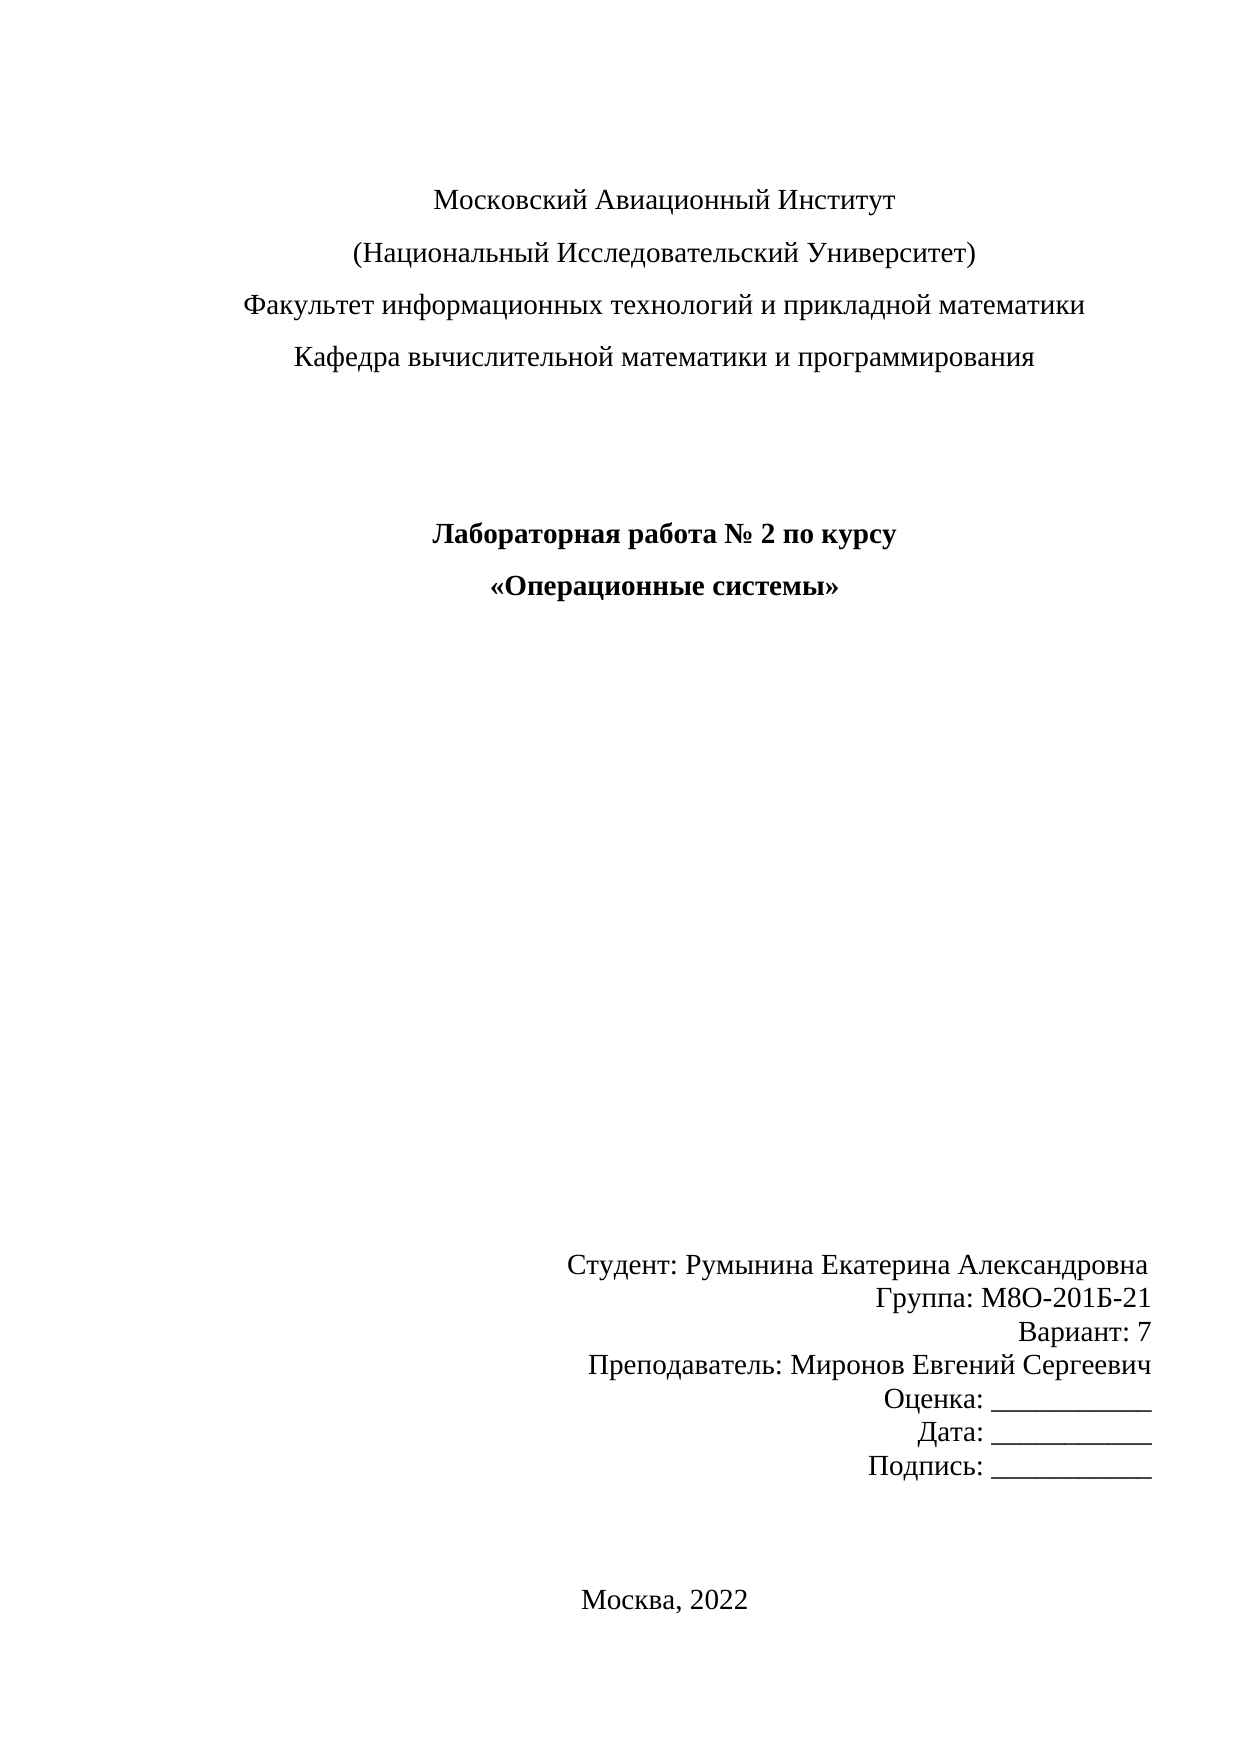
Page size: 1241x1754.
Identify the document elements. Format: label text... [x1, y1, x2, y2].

text Вариант: 7 [767, 1314, 1152, 1347]
text Оценка: ___________ [177, 1381, 1152, 1414]
text Подпись: ___________ [177, 1448, 1152, 1482]
text Преподаватель: Миронов Евгений Сергеевич [177, 1347, 1152, 1381]
text Факультет информационных технологий и прикладной математики [177, 287, 1152, 320]
text Студент: Румынина Екатерина Александровна [552, 1247, 1152, 1280]
text Дата: ___________ [177, 1414, 1152, 1448]
text Москва, 2022 [177, 1582, 1152, 1616]
text «Операционные системы» [177, 568, 1152, 602]
text (Национальный Исследовательский Университет) [177, 235, 1152, 268]
text Московский Авиационный Институт [177, 182, 1152, 216]
text Кафедра вычислительной математики и программирования [177, 339, 1152, 373]
text Лабораторная работа № 2 по курсу [177, 516, 1152, 549]
text Группа: М8О-201Б-21 [767, 1280, 1152, 1314]
